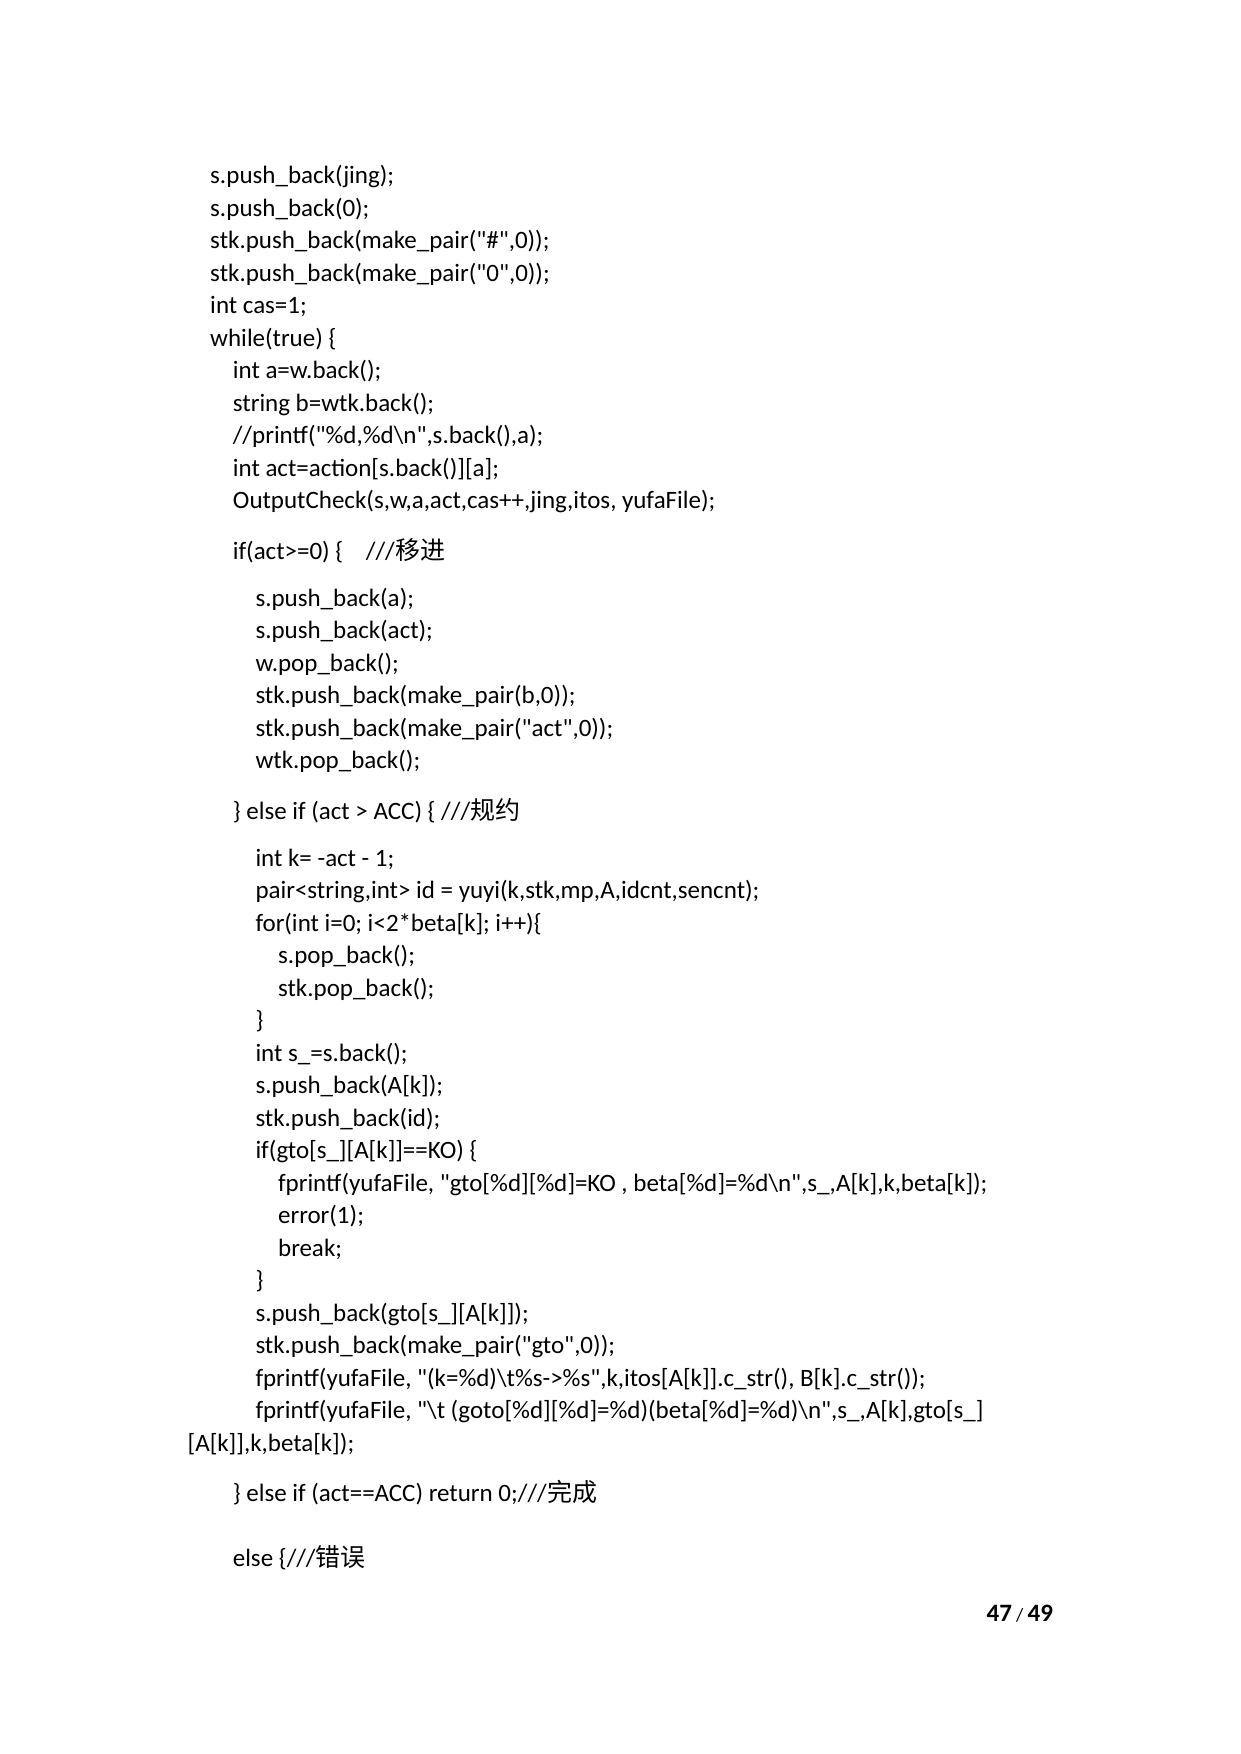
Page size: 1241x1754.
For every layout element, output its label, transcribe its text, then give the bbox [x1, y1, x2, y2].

text s.push_back(jing); [187, 158, 1053, 191]
text stk.push_back(make_pair("act",0)); [187, 711, 1053, 743]
text for(int i=0; i<2*beta[k]; i++){ [187, 906, 1053, 938]
text OutputCheck(s,w,a,act,cas++,jing,itos, yufaFile); [187, 483, 1053, 516]
text } else if (act==ACC) return 0;///完成 [187, 1458, 1053, 1523]
text while(true) { [187, 321, 1053, 353]
text s.push_back(a); [187, 581, 1053, 613]
text pair<string,int> id = yuyi(k,stk,mp,A,idcnt,sencnt); [187, 873, 1053, 906]
text int a=w.back(); [187, 353, 1053, 386]
text fprintf(yufaFile, "(k=%d)\t%s->%s",k,itos[A[k]].c_str(), B[k].c_str()); [187, 1361, 1053, 1393]
text stk.pop_back(); [187, 971, 1053, 1003]
text int cas=1; [187, 288, 1053, 321]
text int s_=s.back(); [187, 1036, 1053, 1068]
text } [187, 1263, 1053, 1296]
text s.push_back(0); [187, 191, 1053, 223]
text } else if (act > ACC) { ///规约 [187, 776, 1053, 841]
text fprintf(yufaFile, "gto[%d][%d]=KO , beta[%d]=%d\n",s_,A[k],k,beta[k]); [187, 1166, 1053, 1198]
text fprintf(yufaFile, "\t (goto[%d][%d]=%d)(beta[%d]=%d)\n",s_,A[k],gto[s_][A[k]],k,beta[k]); [187, 1393, 1053, 1458]
text string b=wtk.back(); [187, 386, 1053, 418]
text stk.push_back(make_pair(b,0)); [187, 678, 1053, 711]
text wtk.pop_back(); [187, 743, 1053, 776]
text if(gto[s_][A[k]]==KO) { [187, 1133, 1053, 1166]
text else {///错误 [187, 1523, 1053, 1588]
text s.pop_back(); [187, 938, 1053, 971]
text s.push_back(act); [187, 613, 1053, 646]
text stk.push_back(make_pair("0",0)); [187, 256, 1053, 288]
text s.push_back(gto[s_][A[k]]); [187, 1296, 1053, 1328]
text error(1); [187, 1198, 1053, 1231]
text } [187, 1003, 1053, 1036]
text //printf("%d,%d\n",s.back(),a); [187, 418, 1053, 451]
text int act=action[s.back()][a]; [187, 451, 1053, 483]
text int k= -act - 1; [187, 841, 1053, 873]
text s.push_back(A[k]); [187, 1068, 1053, 1101]
text if(act>=0) { ///移进 [187, 516, 1053, 581]
text break; [187, 1231, 1053, 1263]
text stk.push_back(make_pair("gto",0)); [187, 1328, 1053, 1361]
text w.pop_back(); [187, 646, 1053, 678]
text stk.push_back(make_pair("#",0)); [187, 223, 1053, 256]
text stk.push_back(id); [187, 1101, 1053, 1133]
